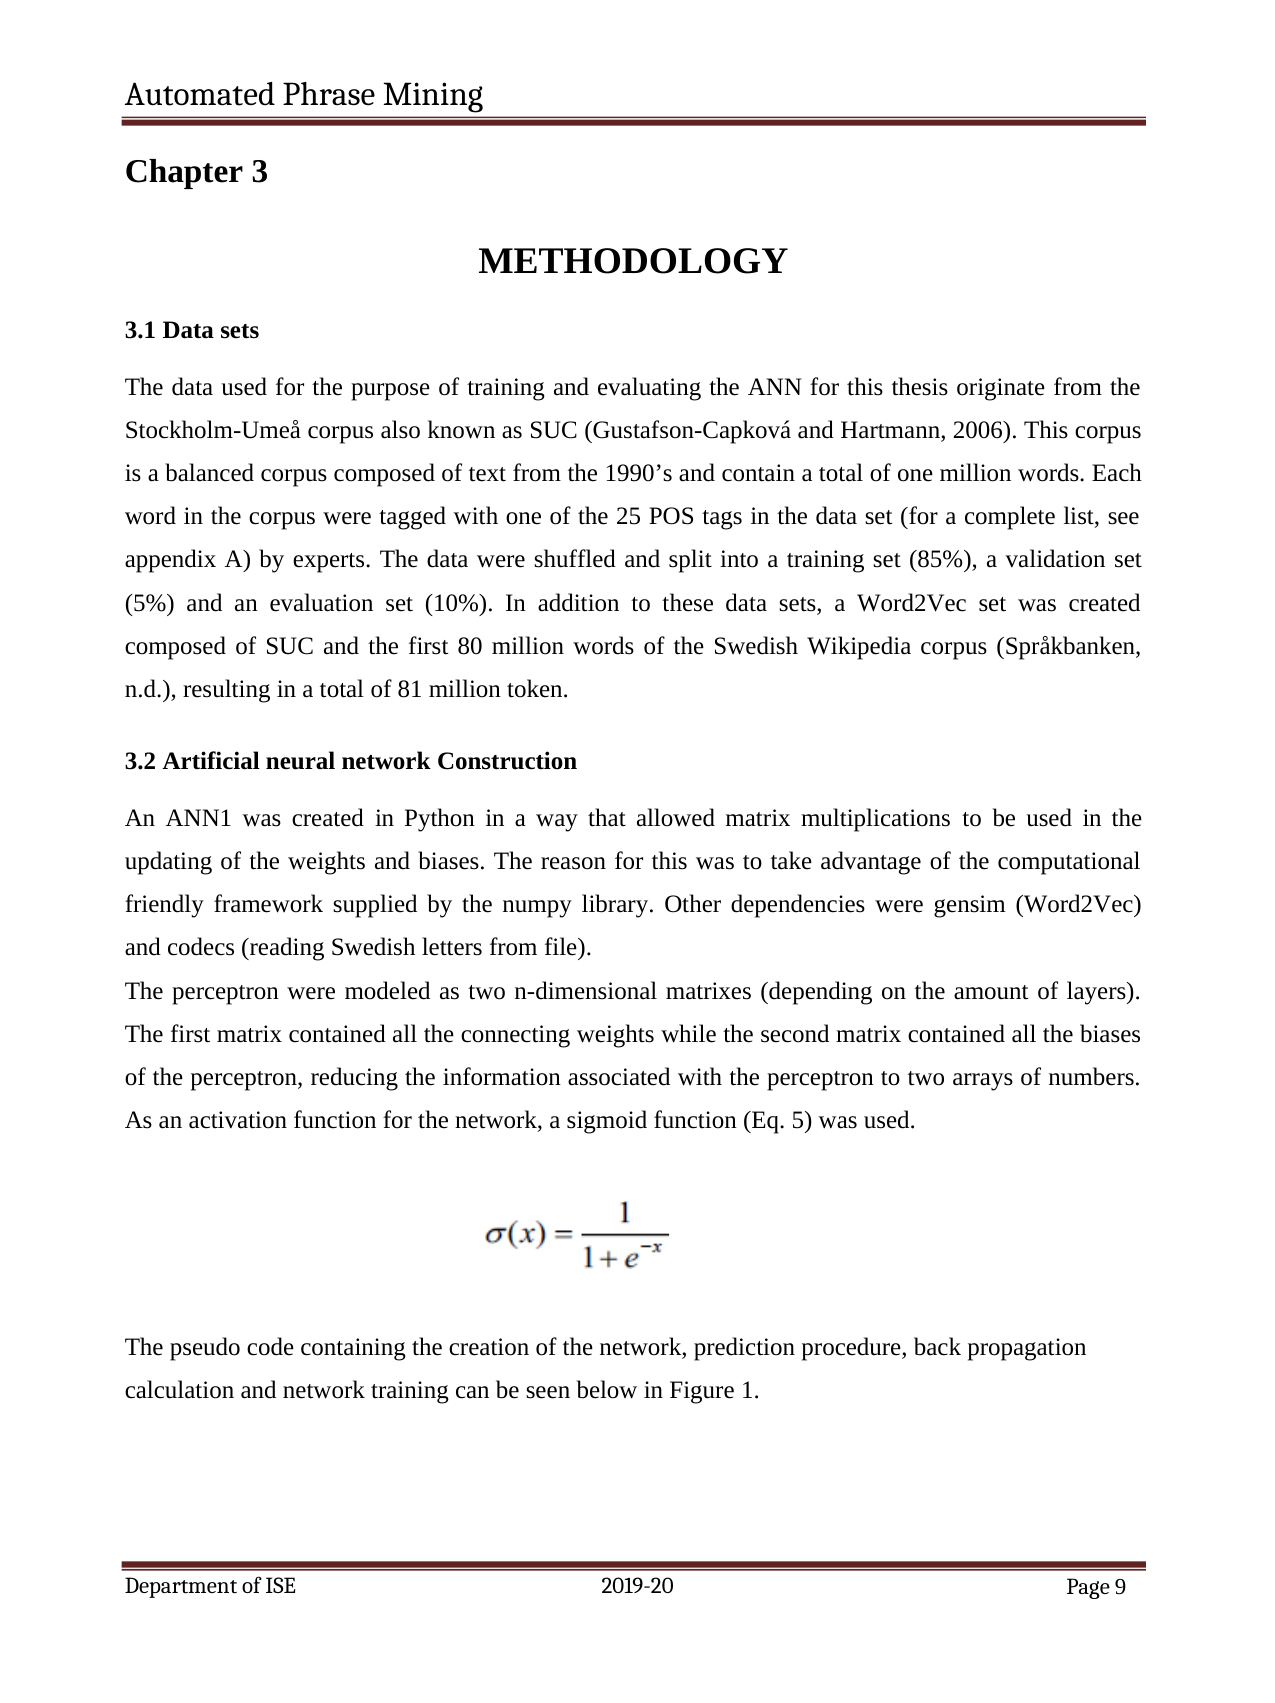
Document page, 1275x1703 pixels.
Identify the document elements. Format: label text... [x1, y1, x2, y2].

picture [485, 1201, 670, 1269]
text The perceptron were modeled as two n-dimensional matrixes (depending on the amount of layers). The first matrix contained all the connecting weights while the second matrix contained all the biases of the perceptron, reducing the information associated with the perceptron to two arrays of numbers. As an activation function for the network, a sigmoid function (Eq. 5) was used. [124, 976, 1142, 1134]
subtitle Data sets [124, 315, 1154, 344]
text An ANN1 was created in Python in a way that allowed matrix multiplications to be used in the updating of the weights and biases. The reason for this was to take advantage of the computational friendly framework supplied by the numpy library. Other dependencies were gensim (Word2Vec) and codecs (reading Swedish letters from file). [124, 803, 1142, 961]
text The data used for the purpose of training and evaluating the ANN for this thesis originate from the Stockholm-Umeå corpus also known as SUC (Gustafson-Capková and Hartmann, 2006). This corpus is a balanced corpus composed of text from the 1990’s and contain a total of one million words. Each word in the corpus were tagged with one of the 25 POS tags in the data set (for a complete list, see appendix A) by experts. The data were shuffled and split into a training set (85%), a validation set (5%) and an evaluation set (10%). In addition to these data sets, a Word2Vec set was created composed of SUC and the first 80 million words of the Swedish Wikipedia corpus (Språkbanken, n.d.), resulting in a total of 81 million token. [124, 372, 1143, 703]
subtitle Artificial neural network Construction [124, 746, 1154, 775]
text METHODOLOGY [478, 238, 1154, 281]
subtitle Chapter 3 [124, 152, 272, 190]
text The pseudo code containing the creation of the network, prediction procedure, back propagation calculation and network training can be seen below in Figure 1. [124, 1332, 1089, 1404]
